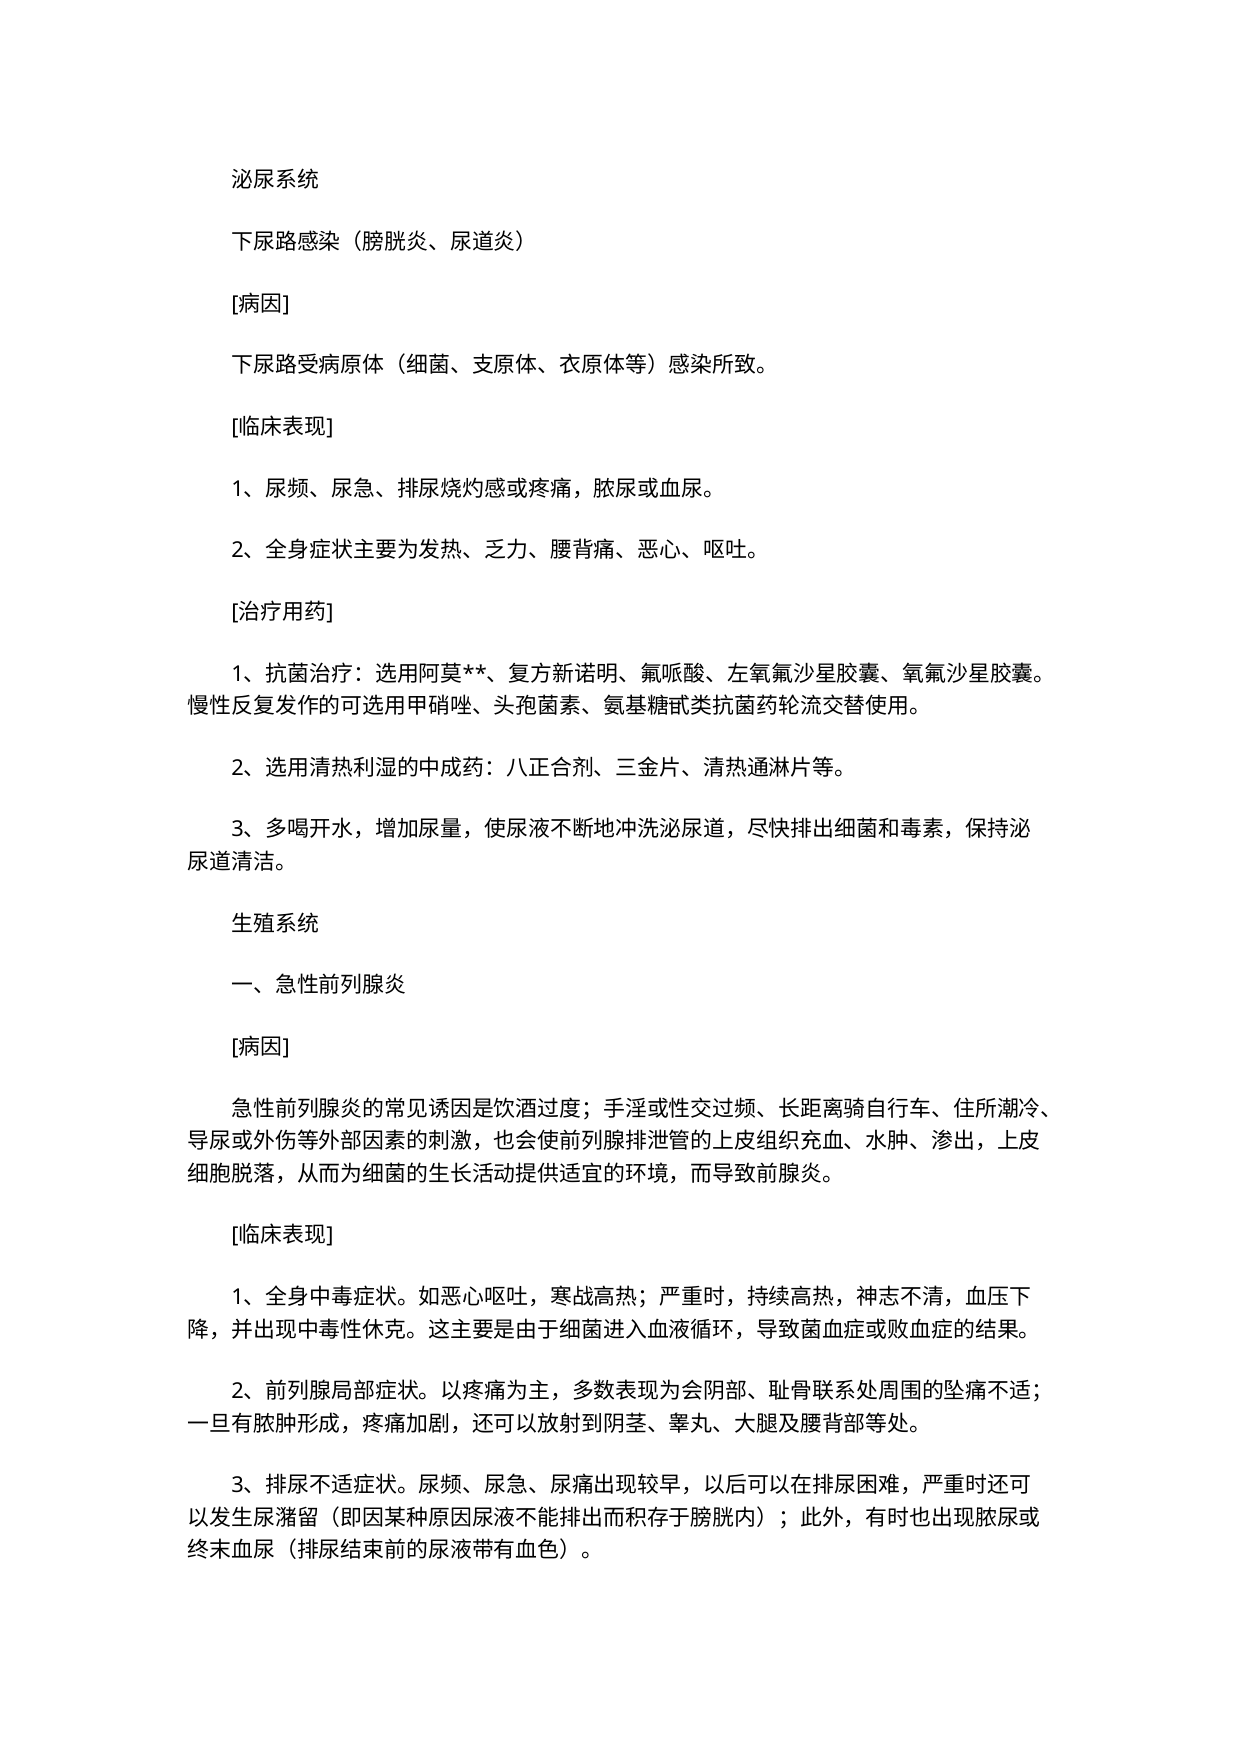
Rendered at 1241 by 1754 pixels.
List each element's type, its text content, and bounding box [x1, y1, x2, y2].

text 2、前列腺局部症状。以疼痛为主，多数表现为会阴部、耻骨联系处周围的坠痛不适；一旦有脓肿形成，疼痛加剧，还可以放射到阴茎、睾丸、大腿及腰背部等处。 [187, 1373, 1053, 1438]
text 一、急性前列腺炎 [187, 967, 1053, 999]
text 生殖系统 [187, 905, 1053, 938]
text 2、选用清热利湿的中成药：八正合剂、三金片、清热通淋片等。 [187, 749, 1053, 782]
text 1、抗菌治疗：选用阿莫**、复方新诺明、氟哌酸、左氧氟沙星胶囊、氧氟沙星胶囊。慢性反复发作的可选用甲硝唑、头孢菌素、氨基糖甙类抗菌药轮流交替使用。 [187, 655, 1053, 720]
text 3、排尿不适症状。尿频、尿急、尿痛出现较早，以后可以在排尿困难，严重时还可以发生尿潴留（即因某种原因尿液不能排出而积存于膀胱内）；此外，有时也出现脓尿或终末血尿（排尿结束前的尿液带有血色）。 [187, 1467, 1053, 1564]
text [临床表现] [187, 1217, 1053, 1249]
text 急性前列腺炎的常见诱因是饮酒过度；手淫或性交过频、长距离骑自行车、住所潮冷、导尿或外伤等外部因素的刺激，也会使前列腺排泄管的上皮组织充血、水肿、渗出，上皮细胞脱落，从而为细菌的生长活动提供适宜的环境，而导致前腺炎。 [187, 1090, 1053, 1188]
text [病因] [187, 285, 1053, 318]
text [病因] [187, 1029, 1053, 1061]
text [临床表现] [187, 409, 1053, 441]
text 泌尿系统 [187, 162, 1053, 194]
text 下尿路感染（膀胱炎、尿道炎） [187, 224, 1053, 256]
text 2、全身症状主要为发热、乏力、腰背痛、恶心、呕吐。 [187, 532, 1053, 564]
text [治疗用药] [187, 594, 1053, 626]
text 1、全身中毒症状。如恶心呕吐，寒战高热；严重时，持续高热，神志不清，血压下降，并出现中毒性休克。这主要是由于细菌进入血液循环，导致菌血症或败血症的结果。 [187, 1279, 1053, 1344]
text 3、多喝开水，增加尿量，使尿液不断地冲洗泌尿道，尽快排出细菌和毒素，保持泌尿道清洁。 [187, 811, 1053, 876]
text 下尿路受病原体（细菌、支原体、衣原体等）感染所致。 [187, 347, 1053, 379]
text 1、尿频、尿急、排尿烧灼感或疼痛，脓尿或血尿。 [187, 470, 1053, 503]
